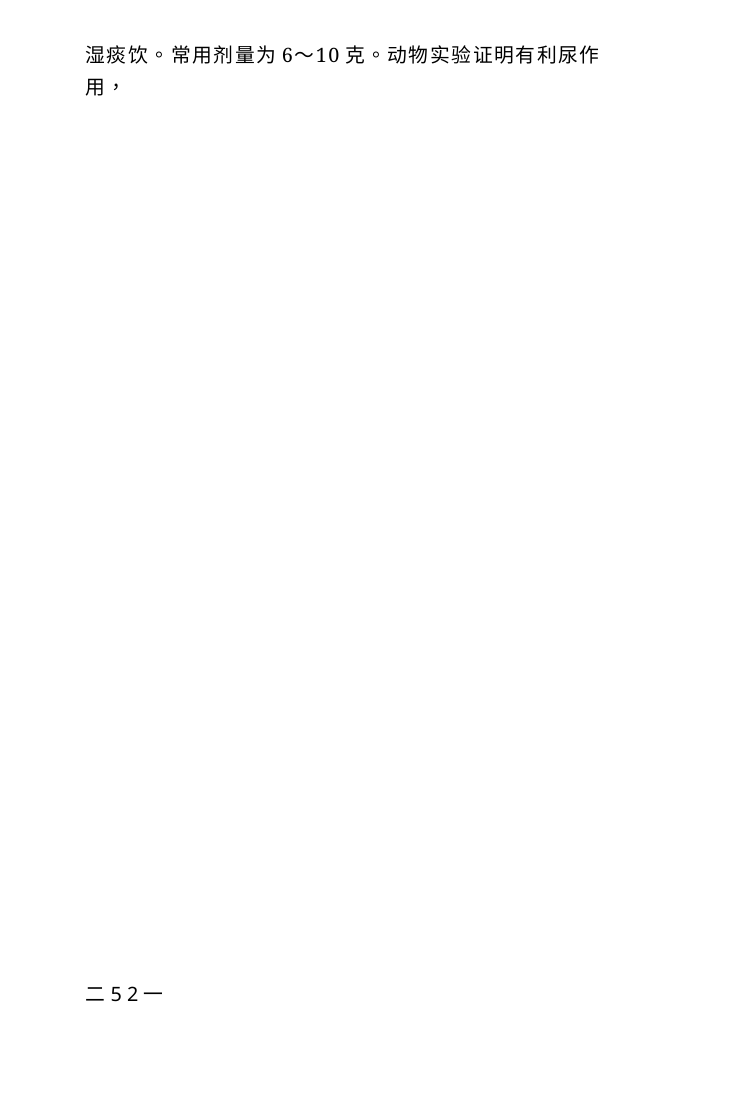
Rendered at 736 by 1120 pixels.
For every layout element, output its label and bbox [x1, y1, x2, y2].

text [85, 42, 636, 100]
